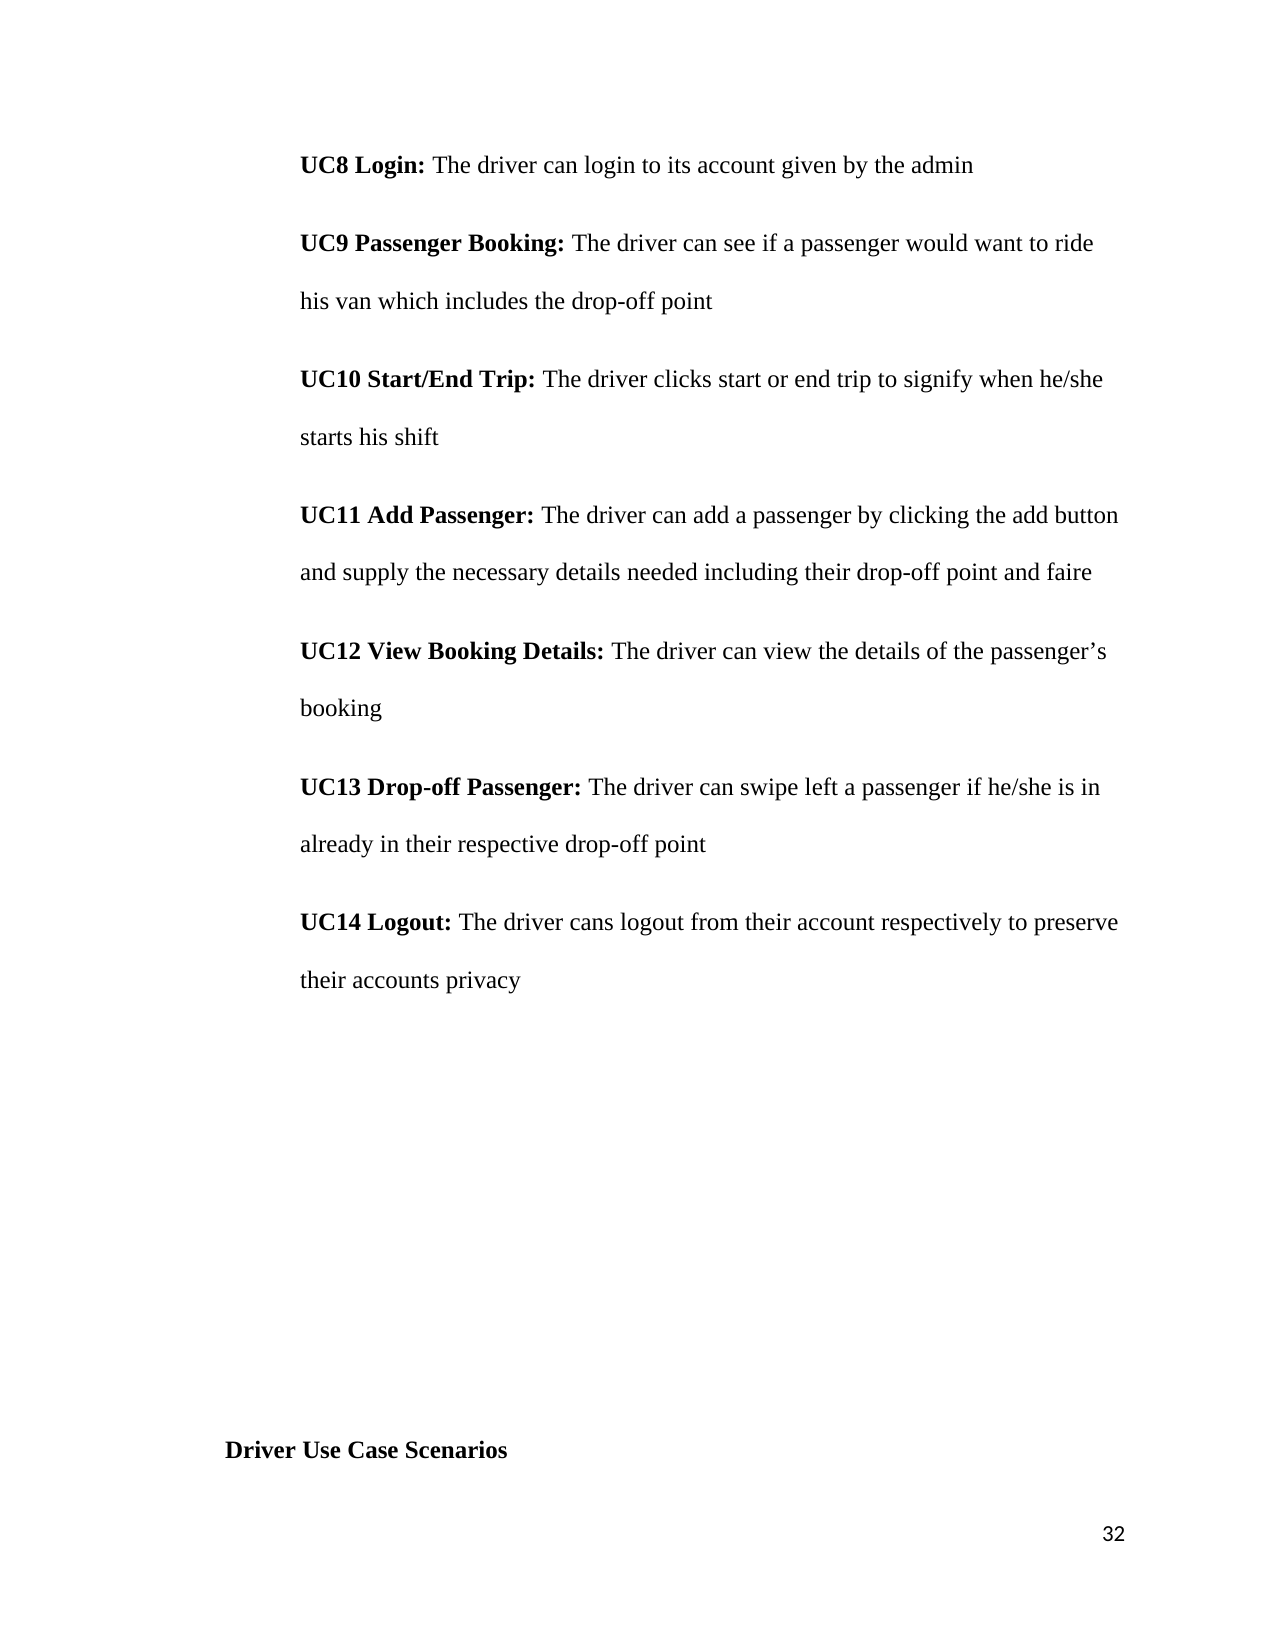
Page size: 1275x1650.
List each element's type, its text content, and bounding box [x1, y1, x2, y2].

text UC9 Passenger Booking: The driver can see if a passenger would want to ride his van which includes the drop-off point [300, 228, 1125, 314]
text UC10 Start/End Trip: The driver clicks start or end trip to signify when he/she starts his shift [300, 364, 1125, 450]
text UC13 Drop-off Passenger: The driver can swipe left a passenger if he/she is in already in their respective drop-off point [300, 772, 1125, 858]
text UC8 Login: The driver can login to its account given by the admin [225, 150, 1125, 179]
text UC11 Add Passenger: The driver can add a passenger by clicking the add button and supply the necessary details needed including their drop-off point and faire [300, 500, 1125, 586]
text UC12 View Booking Details: The driver can view the details of the passenger’s booking [300, 636, 1125, 722]
text UC14 Logout: The driver cans logout from their account respectively to preserve their accounts privacy [300, 907, 1125, 994]
text Driver Use Case Scenarios [225, 1435, 1125, 1464]
